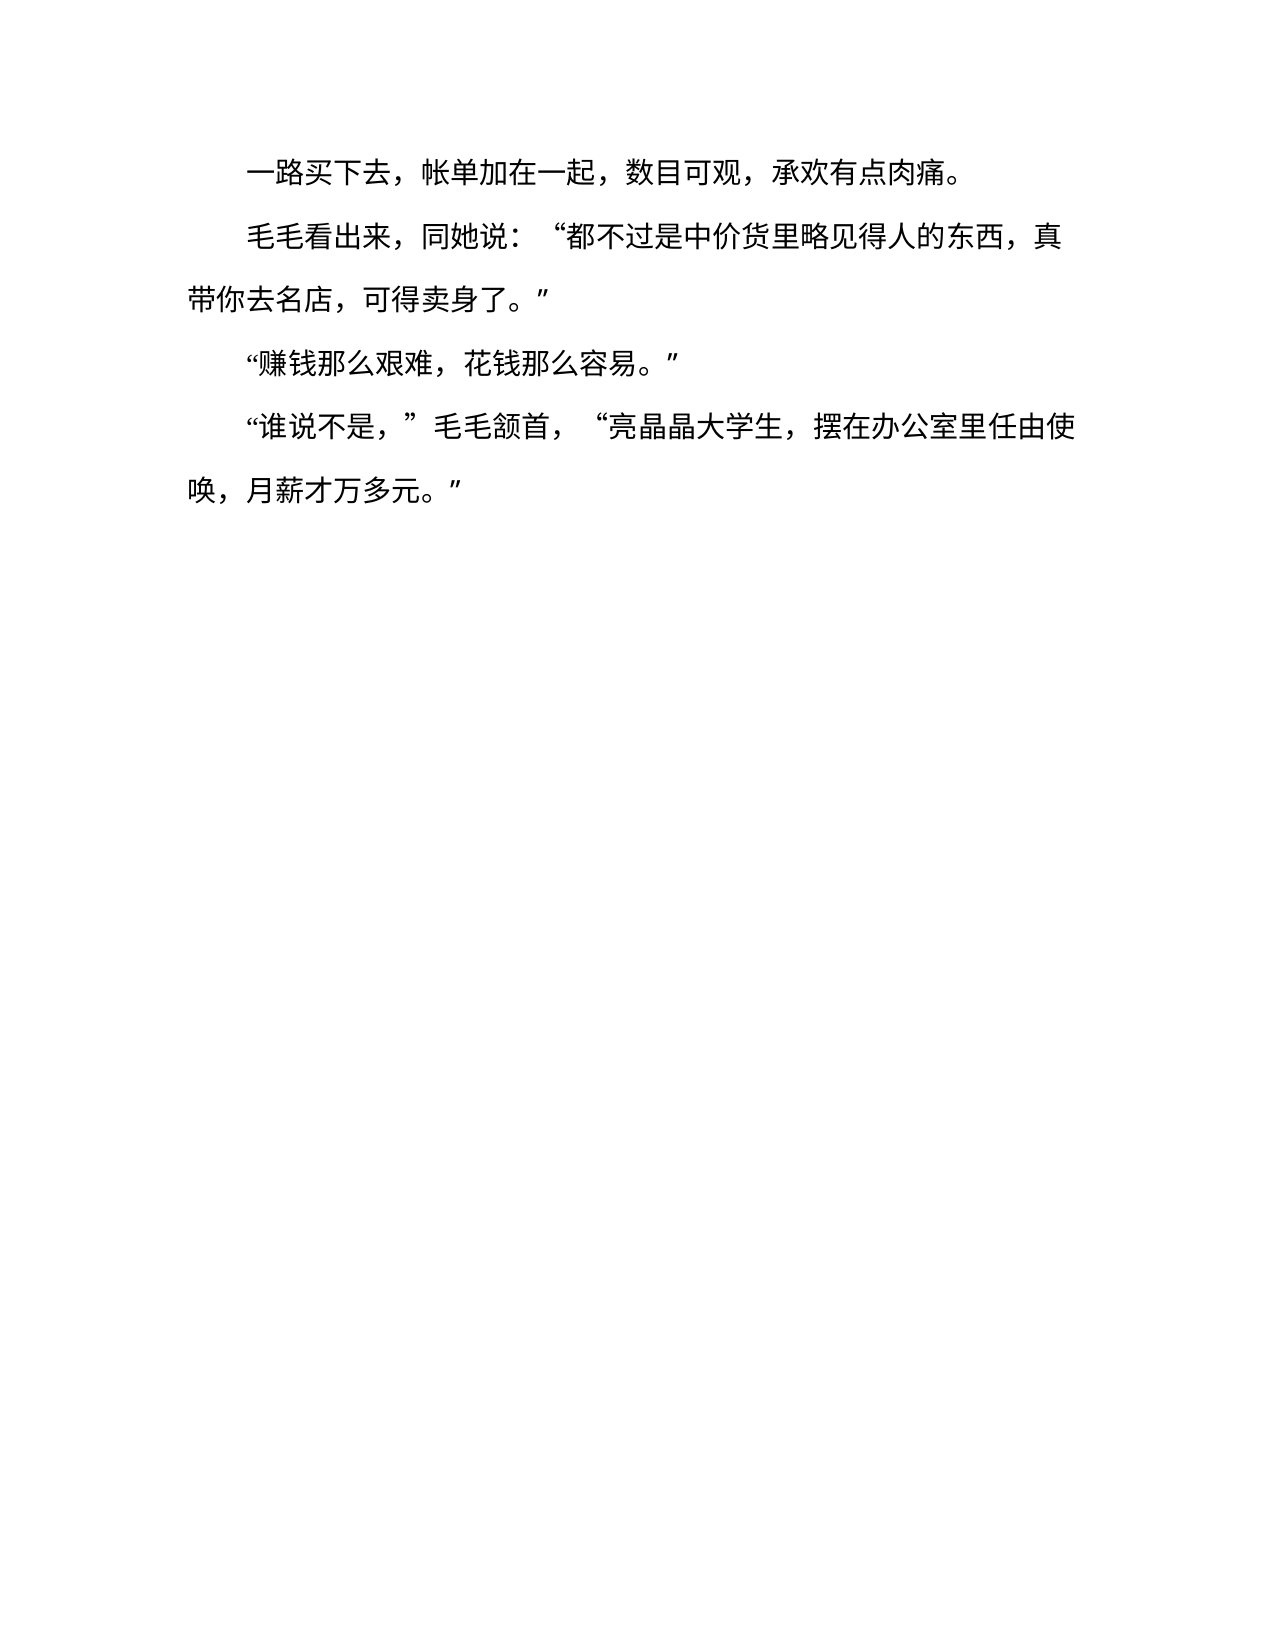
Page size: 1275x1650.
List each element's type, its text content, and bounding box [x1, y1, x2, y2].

text 毛毛看出来，同她说：“都不过是中价货里略见得人的东西，真带你去名店，可得卖身了。” [187, 213, 1087, 319]
text “谁说不是，”毛毛颔首，“亮晶晶大学生，摆在办公室里任由使唤，月薪才万多元。” [187, 404, 1087, 510]
text 一路买下去，帐单加在一起，数目可观，承欢有点肉痛。 [187, 150, 1087, 192]
text “赚钱那么艰难，花钱那么容易。” [187, 340, 1087, 383]
